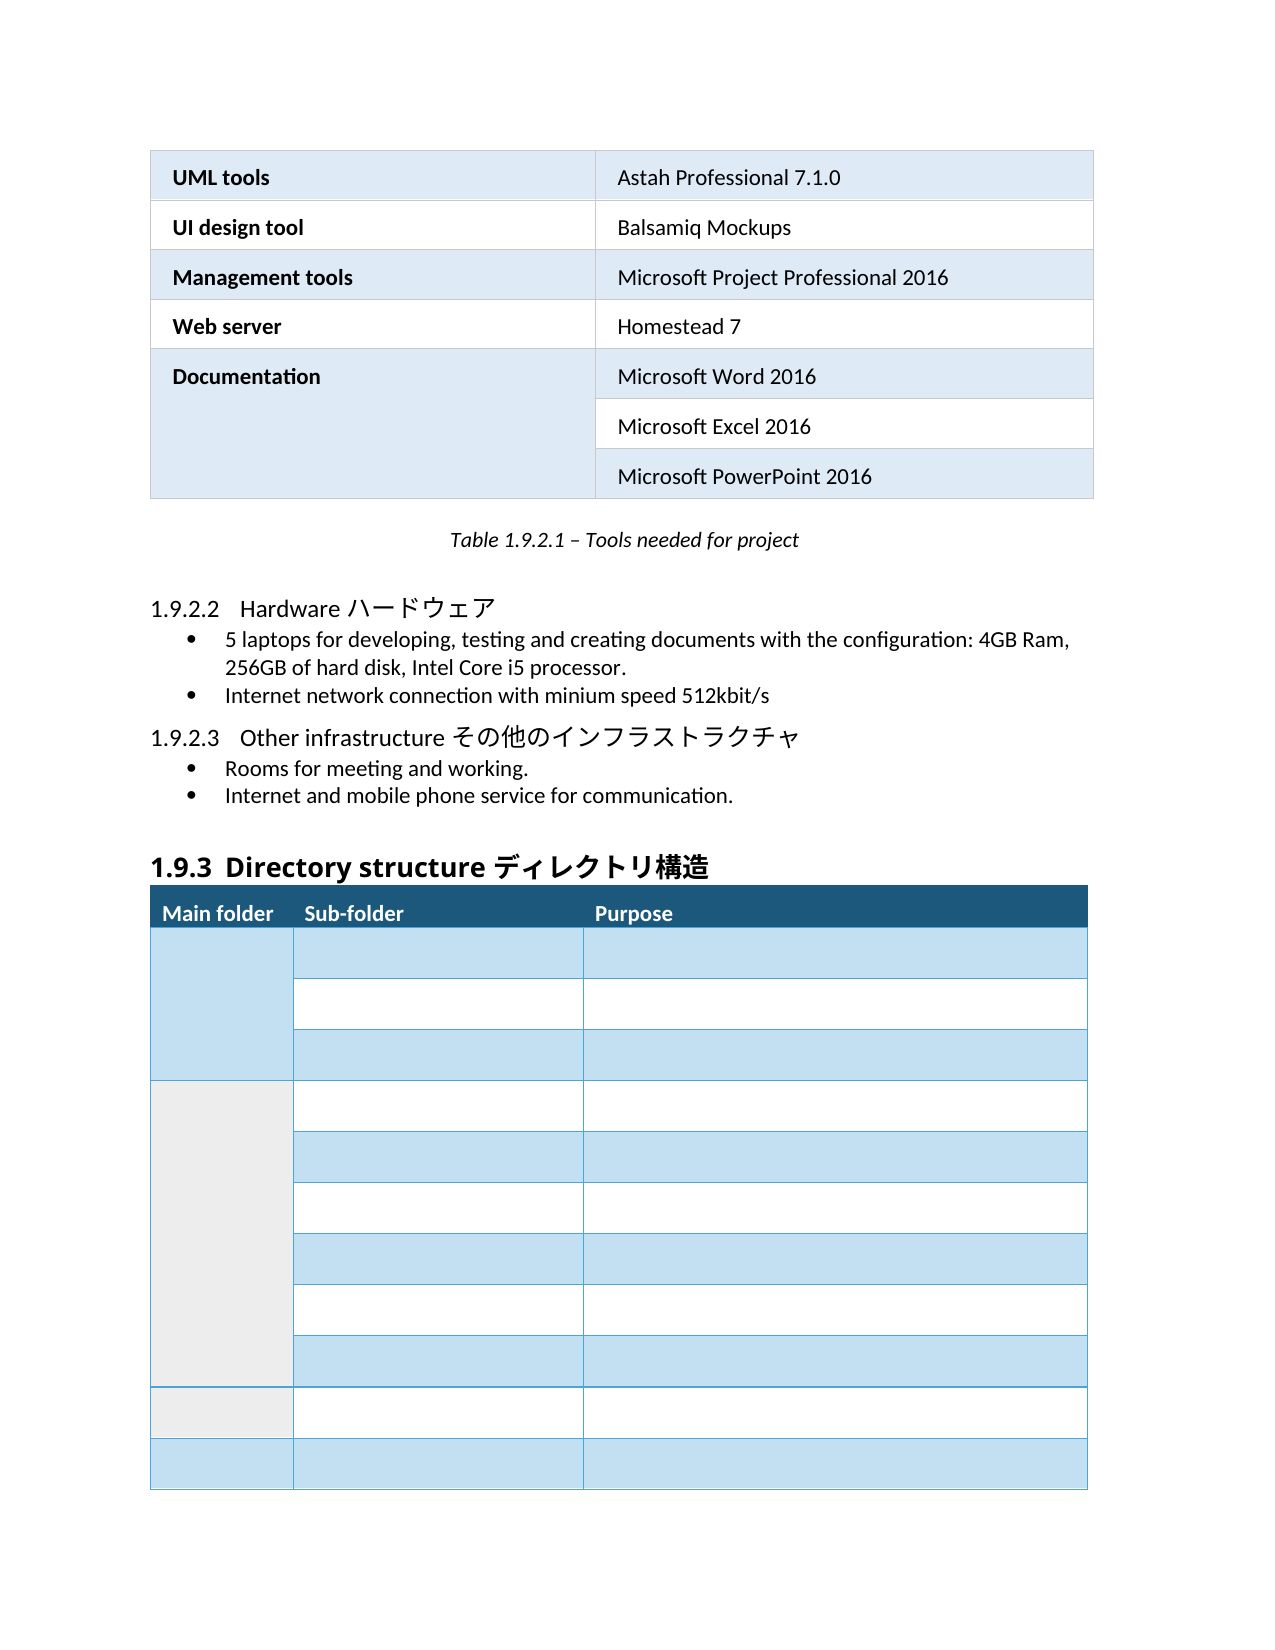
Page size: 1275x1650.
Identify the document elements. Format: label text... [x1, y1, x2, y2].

table_cell [294, 1439, 583, 1488]
table_cell [584, 928, 1087, 978]
subtitle Other infrastructure その他のインフラストラクチャ [150, 717, 1125, 754]
table_cell [584, 979, 1087, 1029]
table_cell Astah Professional 7.1.0 [596, 151, 1093, 199]
table_cell Management tools [151, 250, 595, 299]
table_header Main folder [151, 886, 293, 927]
list Rooms for meeting and working. [187, 754, 1125, 782]
table_header Sub-folder [294, 886, 583, 927]
table_cell [294, 979, 583, 1029]
table_cell [584, 1388, 1087, 1437]
table_cell [294, 1336, 583, 1386]
subtitle Directory structure ディレクトリ構造 [150, 846, 1125, 885]
table_cell [584, 1030, 1087, 1080]
table_cell [294, 1234, 583, 1284]
table_cell [294, 928, 583, 978]
table_cell [294, 1132, 583, 1182]
table_cell [151, 1439, 293, 1488]
table_cell UML tools [151, 151, 595, 199]
subtitle Hardware ハードウェア [150, 589, 1125, 625]
table_cell Homestead 7 [596, 300, 1093, 348]
list Internet network connection with minium speed 512kbit/s [187, 681, 1125, 709]
table_cell Documentation [151, 349, 595, 498]
table_cell [151, 1081, 293, 1386]
table_cell [151, 928, 293, 1080]
table_cell [584, 1439, 1087, 1488]
text Table 1.9.2.1 – Tools needed for project [150, 526, 1125, 552]
table_cell Microsoft PowerPoint 2016 [596, 449, 1093, 498]
table_cell [584, 1234, 1087, 1284]
table_cell [294, 1030, 583, 1080]
table_cell Microsoft Project Professional 2016 [596, 250, 1093, 299]
table_cell Microsoft Word 2016 [596, 349, 1093, 398]
table_cell [584, 1336, 1087, 1386]
table_cell [584, 1183, 1087, 1233]
list Internet and mobile phone service for communication. [187, 782, 1125, 810]
table_cell [294, 1285, 583, 1335]
list 5 laptops for developing, testing and creating documents with the configuration: 4GB Ram, 256GB of hard disk, Intel Core i5 processor. [187, 625, 1125, 681]
table_cell [584, 1285, 1087, 1335]
table_cell UI design tool [151, 201, 595, 249]
table_cell [294, 1388, 583, 1437]
table_cell Web server [151, 300, 595, 348]
table_cell Microsoft Excel 2016 [596, 399, 1093, 448]
table_cell [584, 1081, 1087, 1131]
table_header Purpose [584, 886, 1087, 927]
table_cell [294, 1183, 583, 1233]
table_cell [151, 1388, 293, 1437]
table_cell [294, 1081, 583, 1131]
table_cell Balsamiq Mockups [596, 201, 1093, 249]
table_cell [584, 1132, 1087, 1182]
